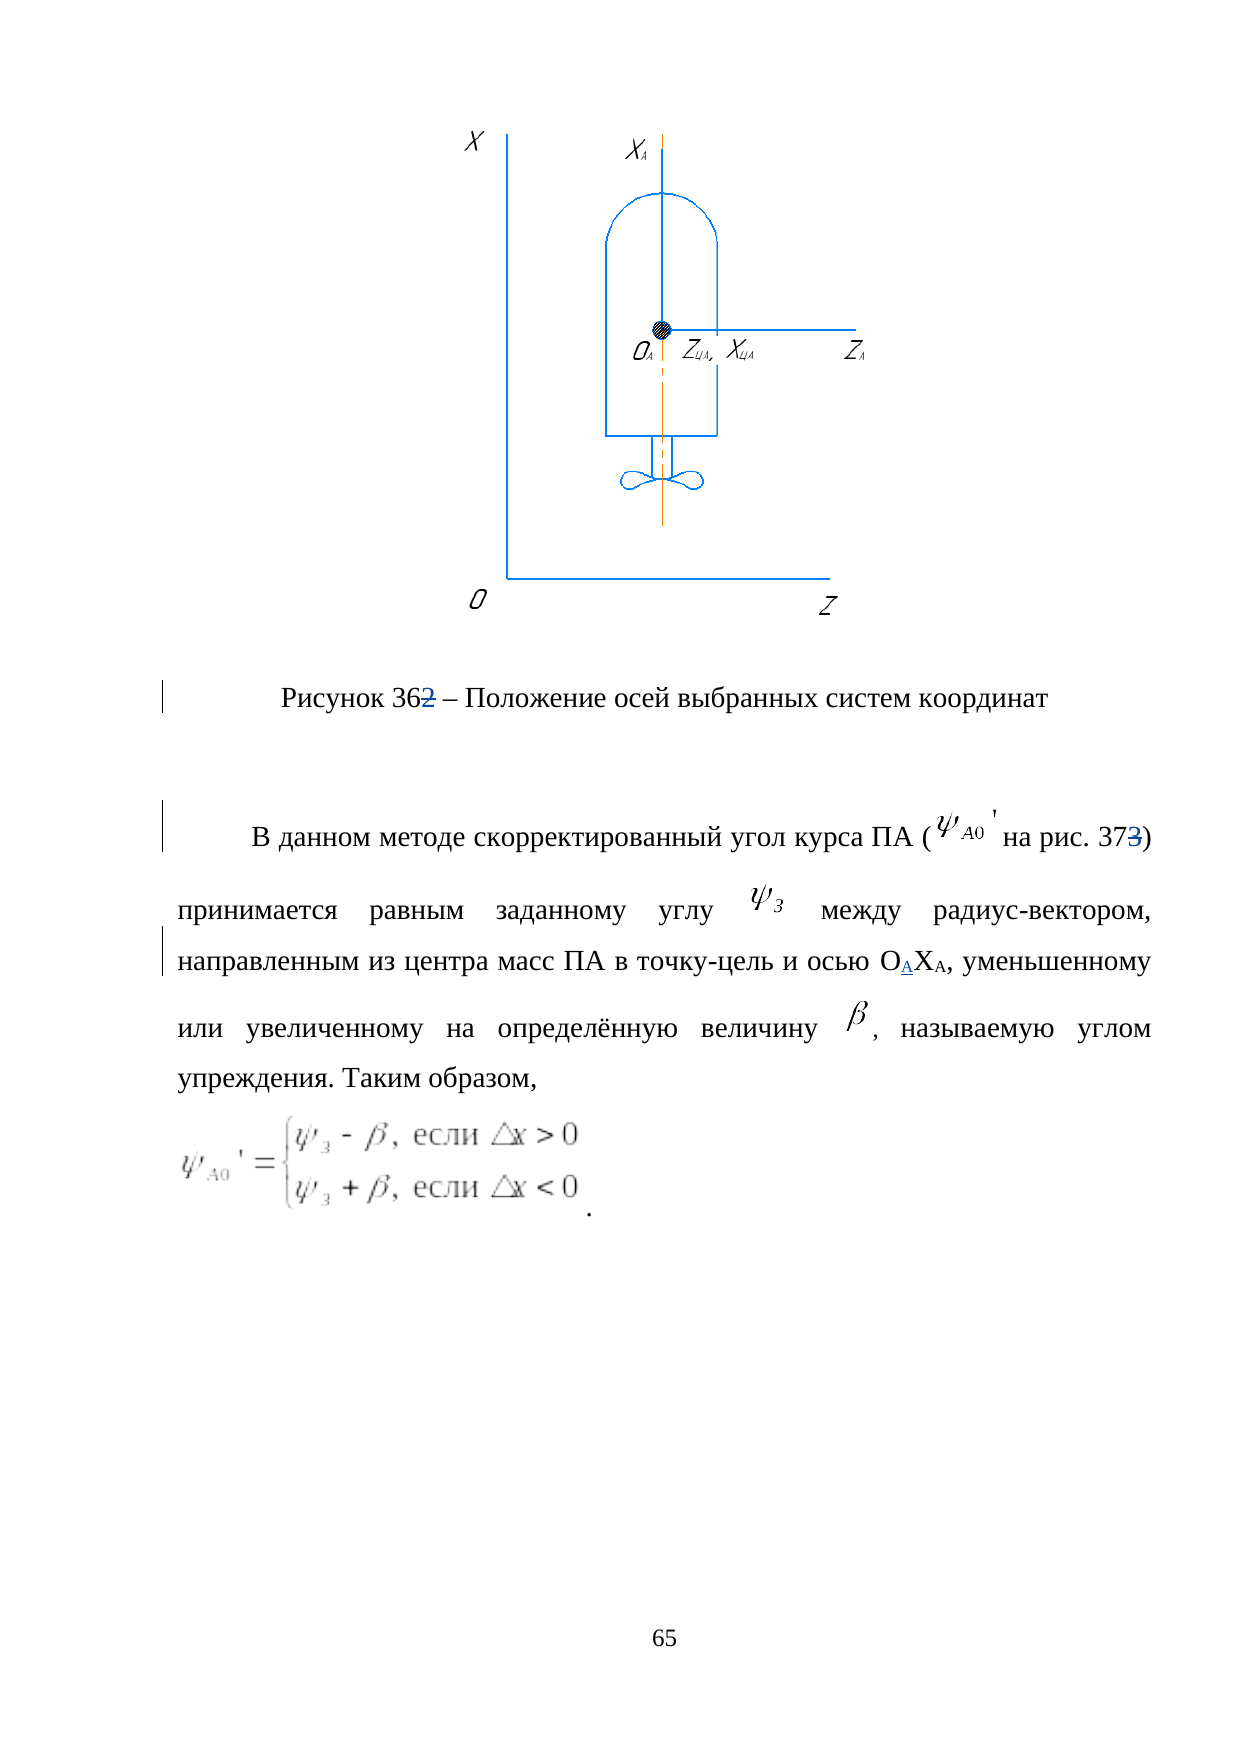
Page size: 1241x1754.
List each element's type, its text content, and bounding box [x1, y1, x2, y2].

picture [437, 118, 892, 633]
text . [177, 1111, 1152, 1223]
text Рисунок 36 – Положение осей выбранных систем координат [177, 680, 1152, 713]
text В данном методе скорректированный угол курса ПА (на рис. 37) принимается равным заданному углу между радиус-вектором, направленным из центра масс ПА в точку-цель и осью OXA, уменьшенному или увеличенному на определённую величину , называемую углом упреждения. Таким образом, [177, 800, 1152, 1094]
